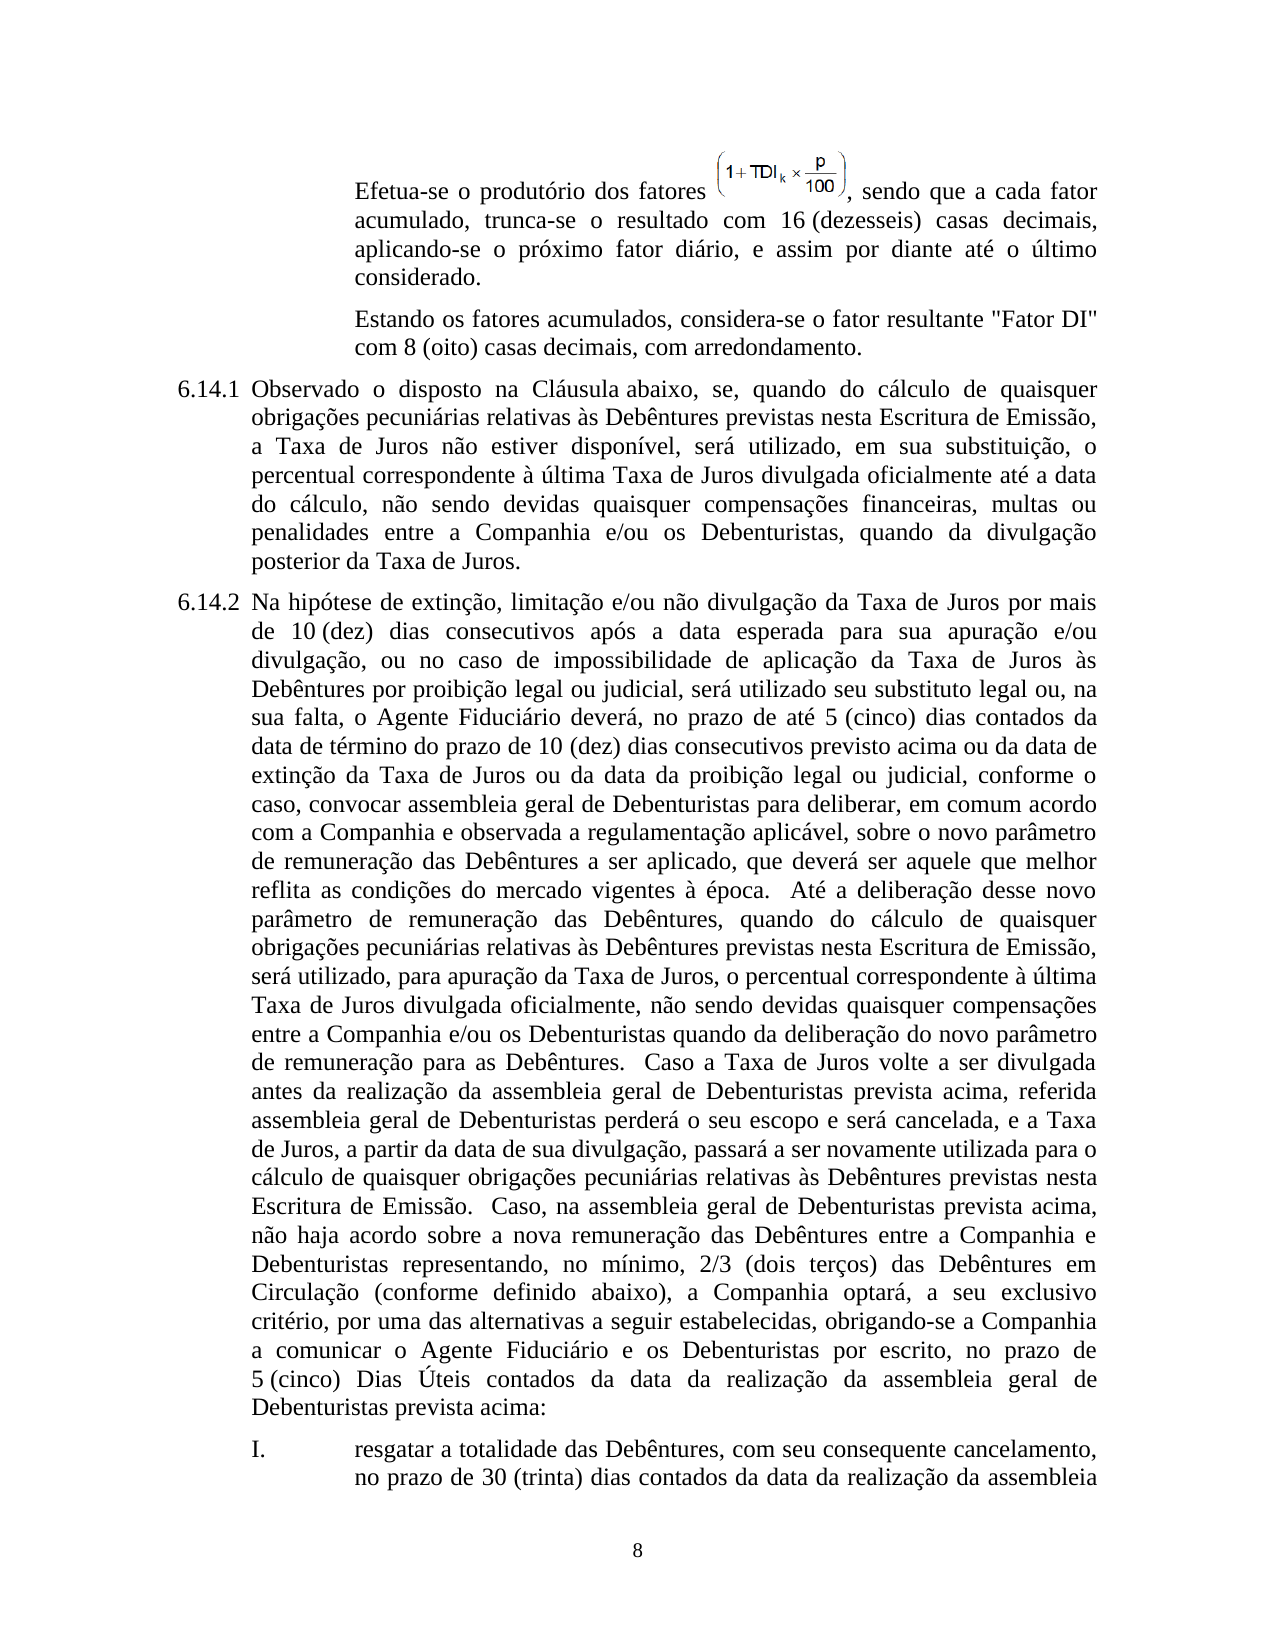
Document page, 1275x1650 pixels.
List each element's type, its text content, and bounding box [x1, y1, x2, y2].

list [251, 1434, 1098, 1491]
text Efetua-se o produtório dos fatores , sendo que a cada fator acumulado, trunca-se o resultado com 16 (dezesseis) casas decimais, aplicando-se o próximo fator diário, e assim por diante até o último considerado. [354, 148, 1098, 291]
picture [716, 147, 847, 200]
text Estando os fatores acumulados, considera-se o fator resultante "Fator DI" com 8 (oito) casas decimais, com arredondamento. [354, 304, 1098, 361]
list Observado o disposto na Cláusula 6.14.2 abaixo, se, quando do cálculo de quaisquer obrigações pecuniárias relativas às Debêntures previstas nesta Escritura de Emissão, a Taxa de Juros não estiver disponível, será utilizado, em sua substituição, o percentual correspondente à última Taxa de Juros divulgada oficialmente até a data do cálculo, não sendo devidas quaisquer compensações financeiras, multas ou penalidades entre a Companhia e/ou os Debenturistas, quando da divulgação posterior da Taxa de Juros. [177, 374, 1098, 575]
list Na hipótese de extinção, limitação e/ou não divulgação da Taxa de Juros por mais de 10 (dez) dias consecutivos após a data esperada para sua apuração e/ou divulgação, ou no caso de impossibilidade de aplicação da Taxa de Juros às Debêntures por proibição legal ou judicial, será utilizado seu substituto legal ou, na sua falta, o Agente Fiduciário deverá, no prazo de até 5 (cinco) dias contados da data de término do prazo de 10 (dez) dias consecutivos previsto acima ou da data de extinção da Taxa de Juros ou da data da proibição legal ou judicial, conforme o caso, convocar assembleia geral de Debenturistas para deliberar, em comum acordo com a Companhia e observada a regulamentação aplicável, sobre o novo parâmetro de remuneração das Debêntures a ser aplicado, que deverá ser aquele que melhor reflita as condições do mercado vigentes à época. Até a deliberação desse novo parâmetro de remuneração das Debêntures, quando do cálculo de quaisquer obrigações pecuniárias relativas às Debêntures previstas nesta Escritura de Emissão, será utilizado, para apuração da Taxa de Juros, o percentual correspondente à última Taxa de Juros divulgada oficialmente, não sendo devidas quaisquer compensações entre a Companhia e/ou os Debenturistas quando da deliberação do novo parâmetro de remuneração para as Debêntures. Caso a Taxa de Juros volte a ser divulgada antes da realização da assembleia geral de Debenturistas prevista acima, referida assembleia geral de Debenturistas perderá o seu escopo e será cancelada, e a Taxa de Juros, a partir da data de sua divulgação, passará a ser novamente utilizada para o cálculo de quaisquer obrigações pecuniárias relativas às Debêntures previstas nesta Escritura de Emissão. Caso, na assembleia geral de Debenturistas prevista acima, não haja acordo sobre a nova remuneração das Debêntures entre a Companhia e Debenturistas representando, no mínimo, 2/3 (dois terços) das Debêntures em Circulação (conforme definido abaixo), a Companhia optará, a seu exclusivo critério, por uma das alternativas a seguir estabelecidas, obrigando-se a Companhia a comunicar o Agente Fiduciário e os Debenturistas por escrito, no prazo de 5 (cinco) Dias Úteis contados da data da realização da assembleia geral de Debenturistas prevista acima: [177, 587, 1098, 1421]
